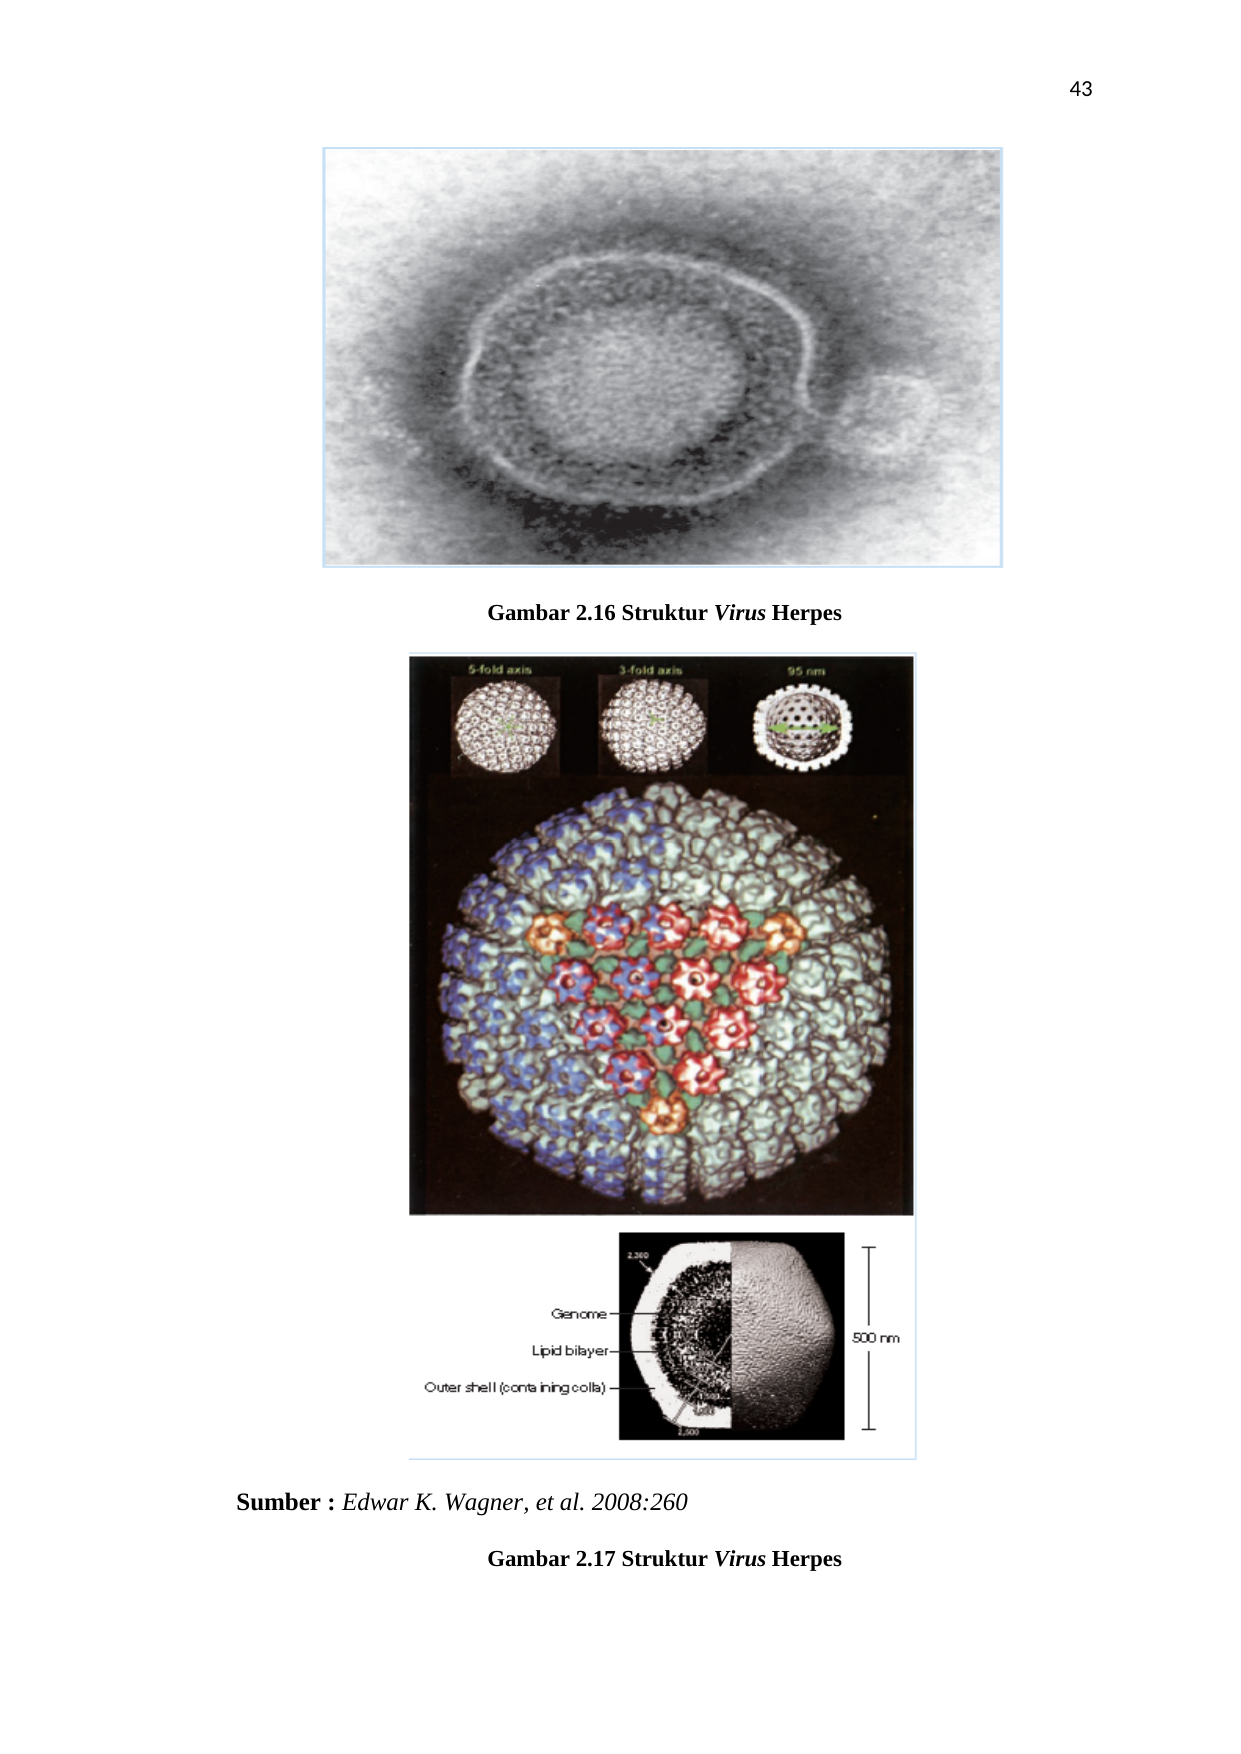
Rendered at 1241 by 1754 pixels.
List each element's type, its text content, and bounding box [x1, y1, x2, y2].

picture [408, 651, 920, 1460]
list Sumber : Edwar K. Wagner, et al. 2008:260 [236, 1487, 1092, 1516]
list Gambar 2.16 Struktur Virus Herpes [236, 599, 1092, 625]
list Gambar 2.17 Struktur Virus Herpes [236, 1545, 1092, 1571]
picture [321, 147, 1008, 571]
